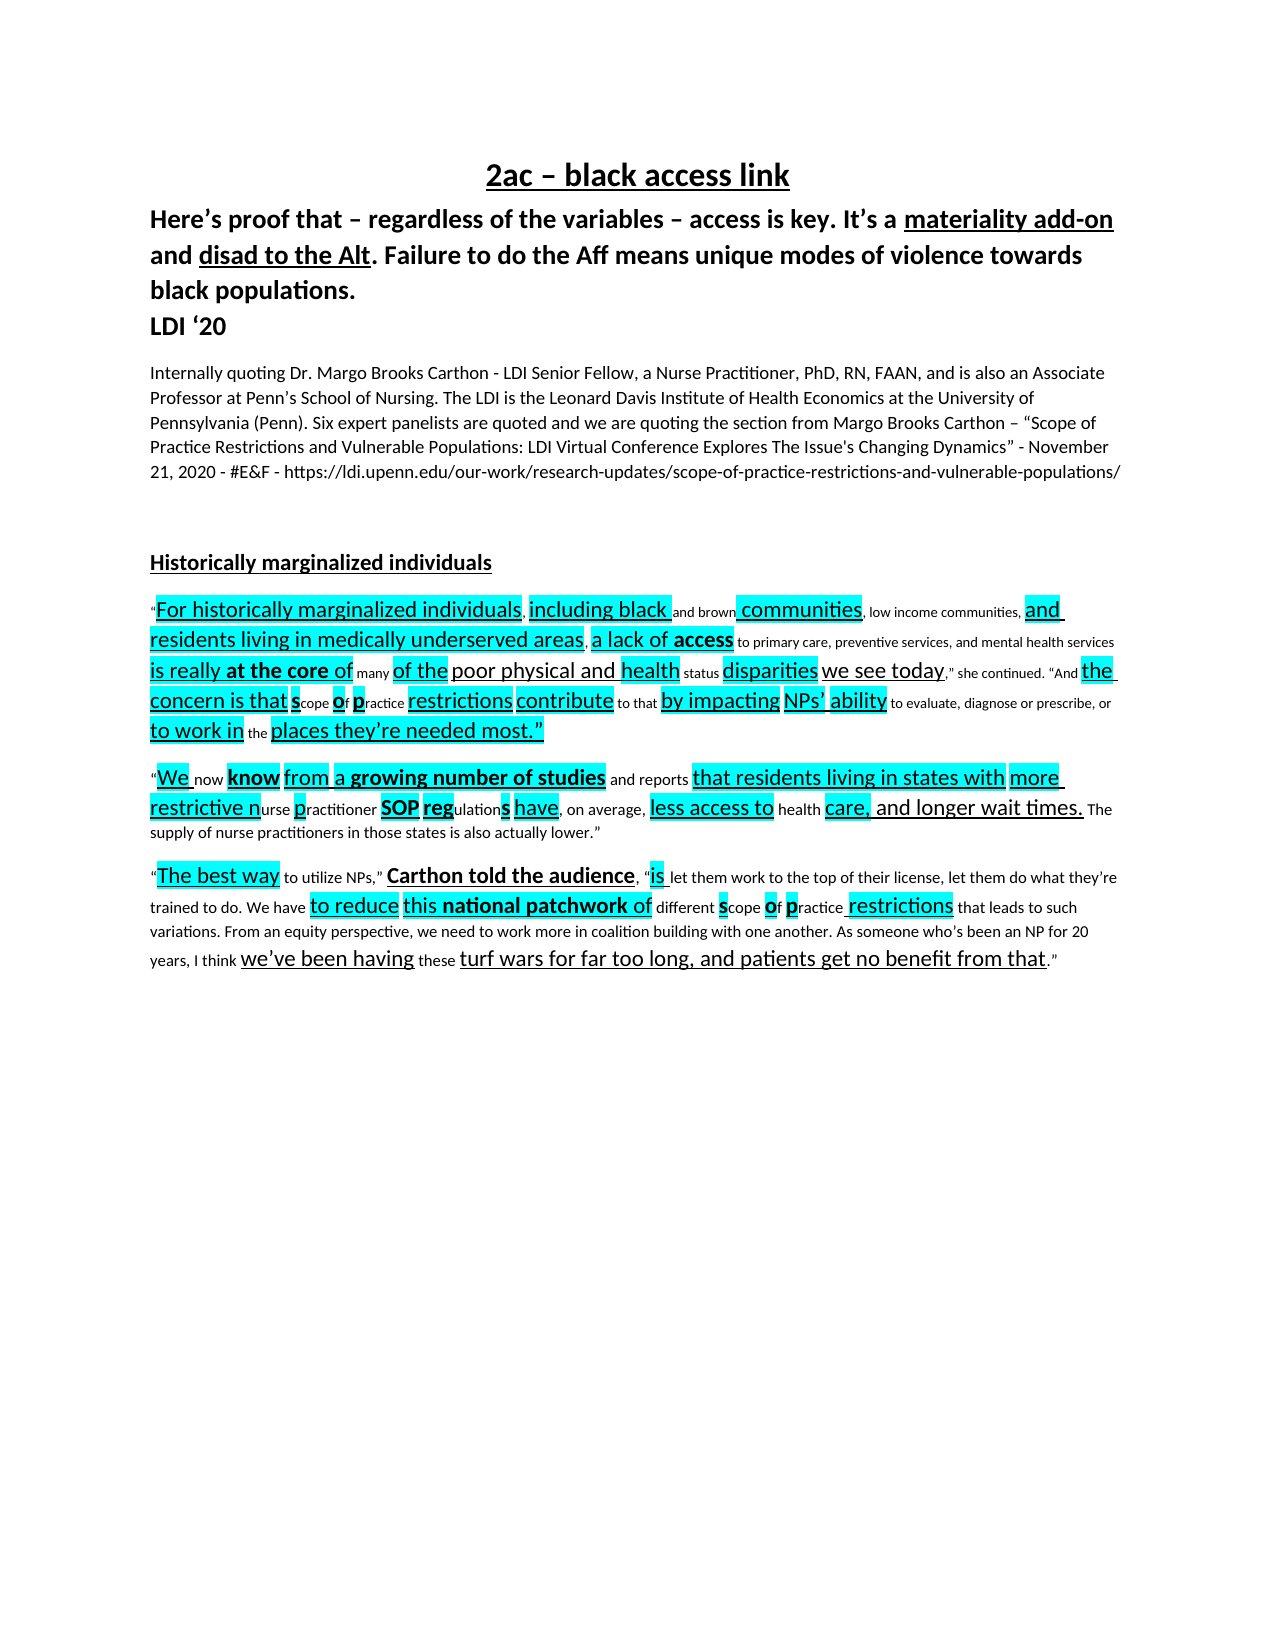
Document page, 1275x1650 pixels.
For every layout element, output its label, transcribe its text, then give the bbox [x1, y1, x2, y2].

text Historically marginalized individuals [150, 548, 1125, 576]
text “For historically marginalized individuals, including black and brown communities, low income communities, and residents living in medically underserved areas, a lack of access to primary care, preventive services, and mental health services is really at the core of many of the poor physical and health status disparities we see today,” she continued. “And the concern is that scope of practice restrictions contribute to that by impacting NPs’ ability to evaluate, diagnose or prescribe, or to work in the places they’re needed most.” [150, 595, 1125, 744]
text “The best way to utilize NPs,” Carthon told the audience, “is let them work to the top of their license, let them do what they’re trained to do. We have to reduce this national patchwork of different scope of practice restrictions that leads to such variations. From an equity perspective, we need to work more in coalition building with one another. As someone who’s been an NP for 20 years, I think we’ve been having these turf wars for far too long, and patients get no benefit from that.” [150, 861, 1125, 972]
subtitle 2ac – black access link [150, 154, 1125, 195]
text “We now know from a growing number of studies and reports that residents living in states with more restrictive nurse practitioner SOP regulations have, on average, less access to health care, and longer wait times. The supply of nurse practitioners in those states is also actually lower.” [150, 763, 1125, 843]
text LDI ‘20 [150, 309, 1125, 342]
subtitle Here’s proof that – regardless of the variables – access is key. It’s a materiality add-on and disad to the Alt. Failure to do the Aff means unique modes of violence towards black populations. [150, 202, 1125, 307]
text Internally quoting Dr. Margo Brooks Carthon - LDI Senior Fellow, a Nurse Practitioner, PhD, RN, FAAN, and is also an Associate Professor at Penn’s School of Nursing. The LDI is the Leonard Davis Institute of Health Economics at the University of Pennsylvania (Penn). Six expert panelists are quoted and we are quoting the section from Margo Brooks Carthon – “Scope of Practice Restrictions and Vulnerable Populations: LDI Virtual Conference Explores The Issue's Changing Dynamics” - November 21, 2020 - #E&F - https://ldi.upenn.edu/our-work/research-updates/scope-of-practice-restrictions-and-vulnerable-populations/ [150, 361, 1125, 483]
